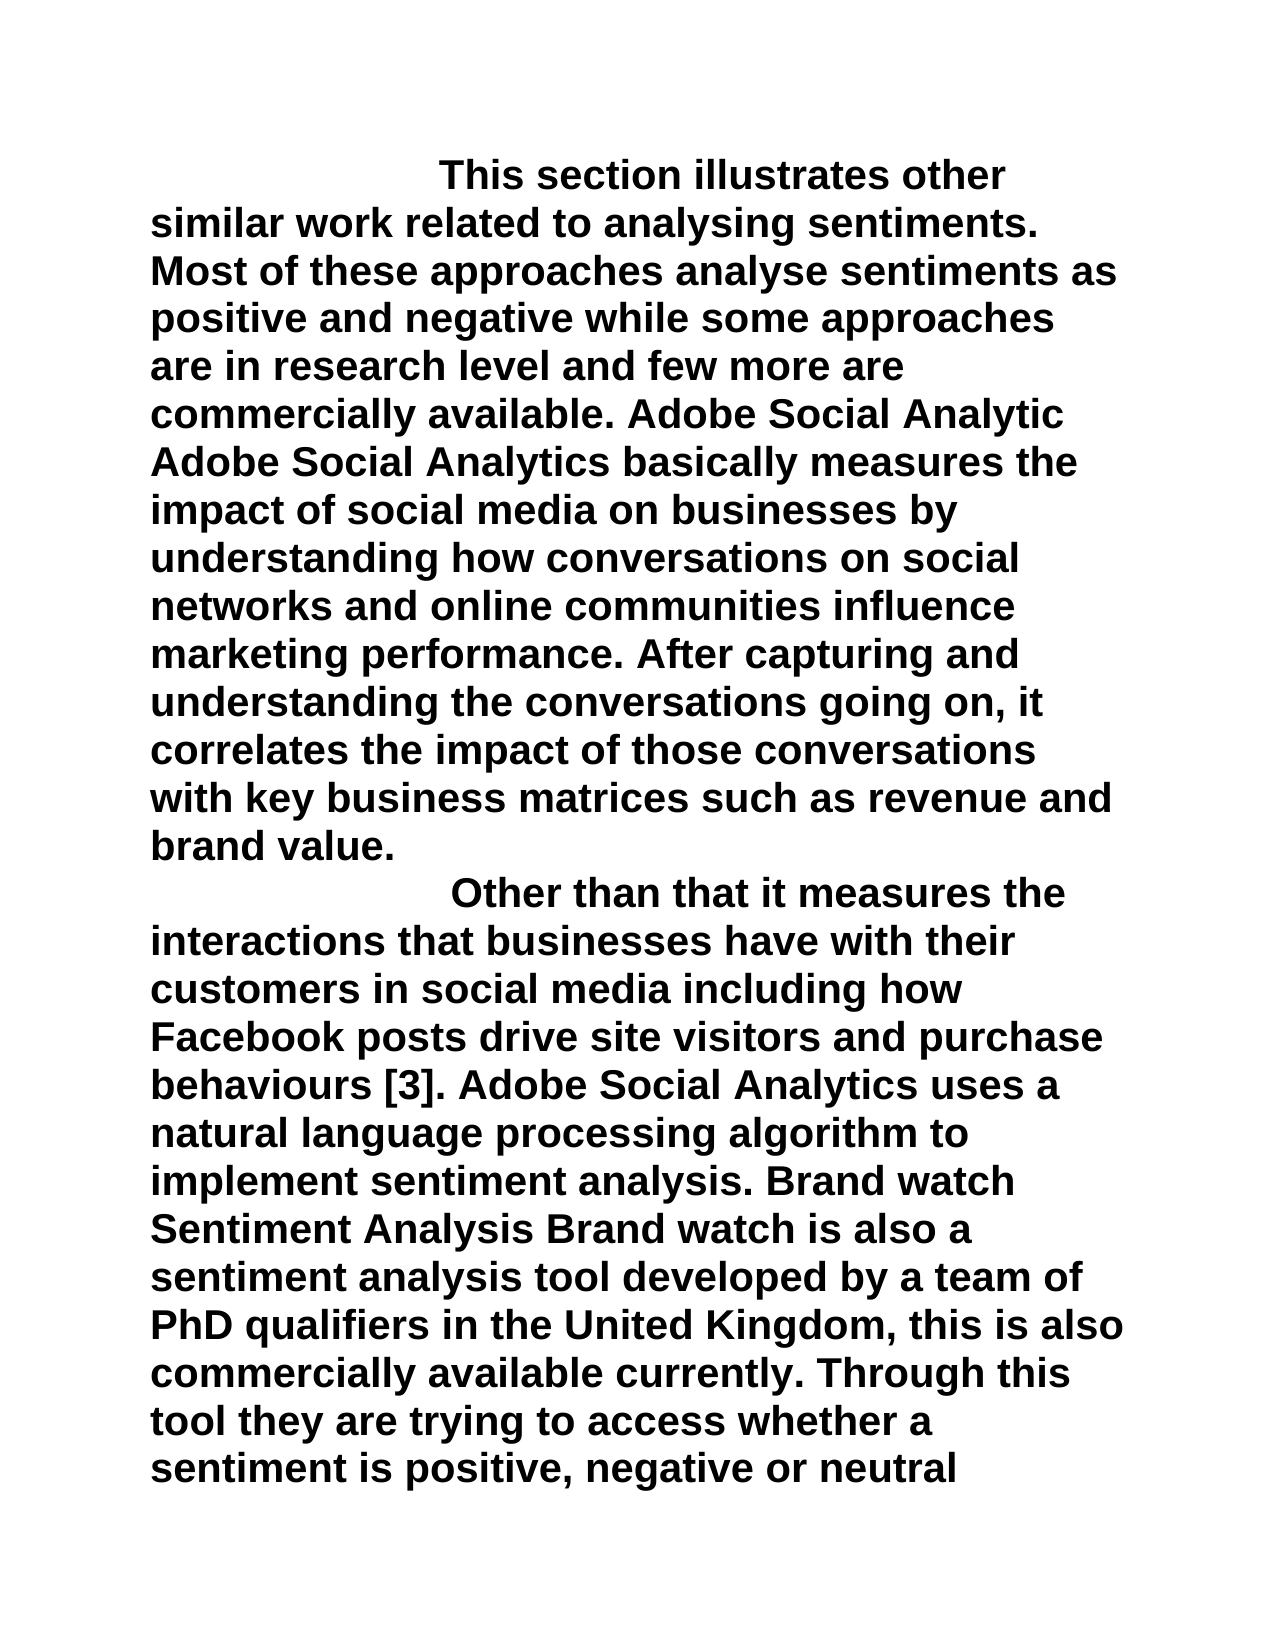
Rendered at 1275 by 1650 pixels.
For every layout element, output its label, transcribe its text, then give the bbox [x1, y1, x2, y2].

text This section illustrates other similar work related to analysing sentiments. Most of these approaches analyse sentiments as positive and negative while some approaches are in research level and few more are commercially available. Adobe Social Analytic Adobe Social Analytics basically measures the impact of social media on businesses by understanding how conversations on social networks and online communities influence marketing performance. After capturing and understanding the conversations going on, it correlates the impact of those conversations with key business matrices such as revenue and brand value. [150, 150, 1125, 869]
text Other than that it measures the interactions that businesses have with their customers in social media including how Facebook posts drive site visitors and purchase behaviours [3]. Adobe Social Analytics uses a natural language processing algorithm to implement sentiment analysis. Brand watch Sentiment Analysis Brand watch is also a sentiment analysis tool developed by a team of PhD qualifiers in the United Kingdom, this is also commercially available currently. Through this tool they are trying to access whether a sentiment is positive, negative or neutral [150, 869, 1125, 1492]
